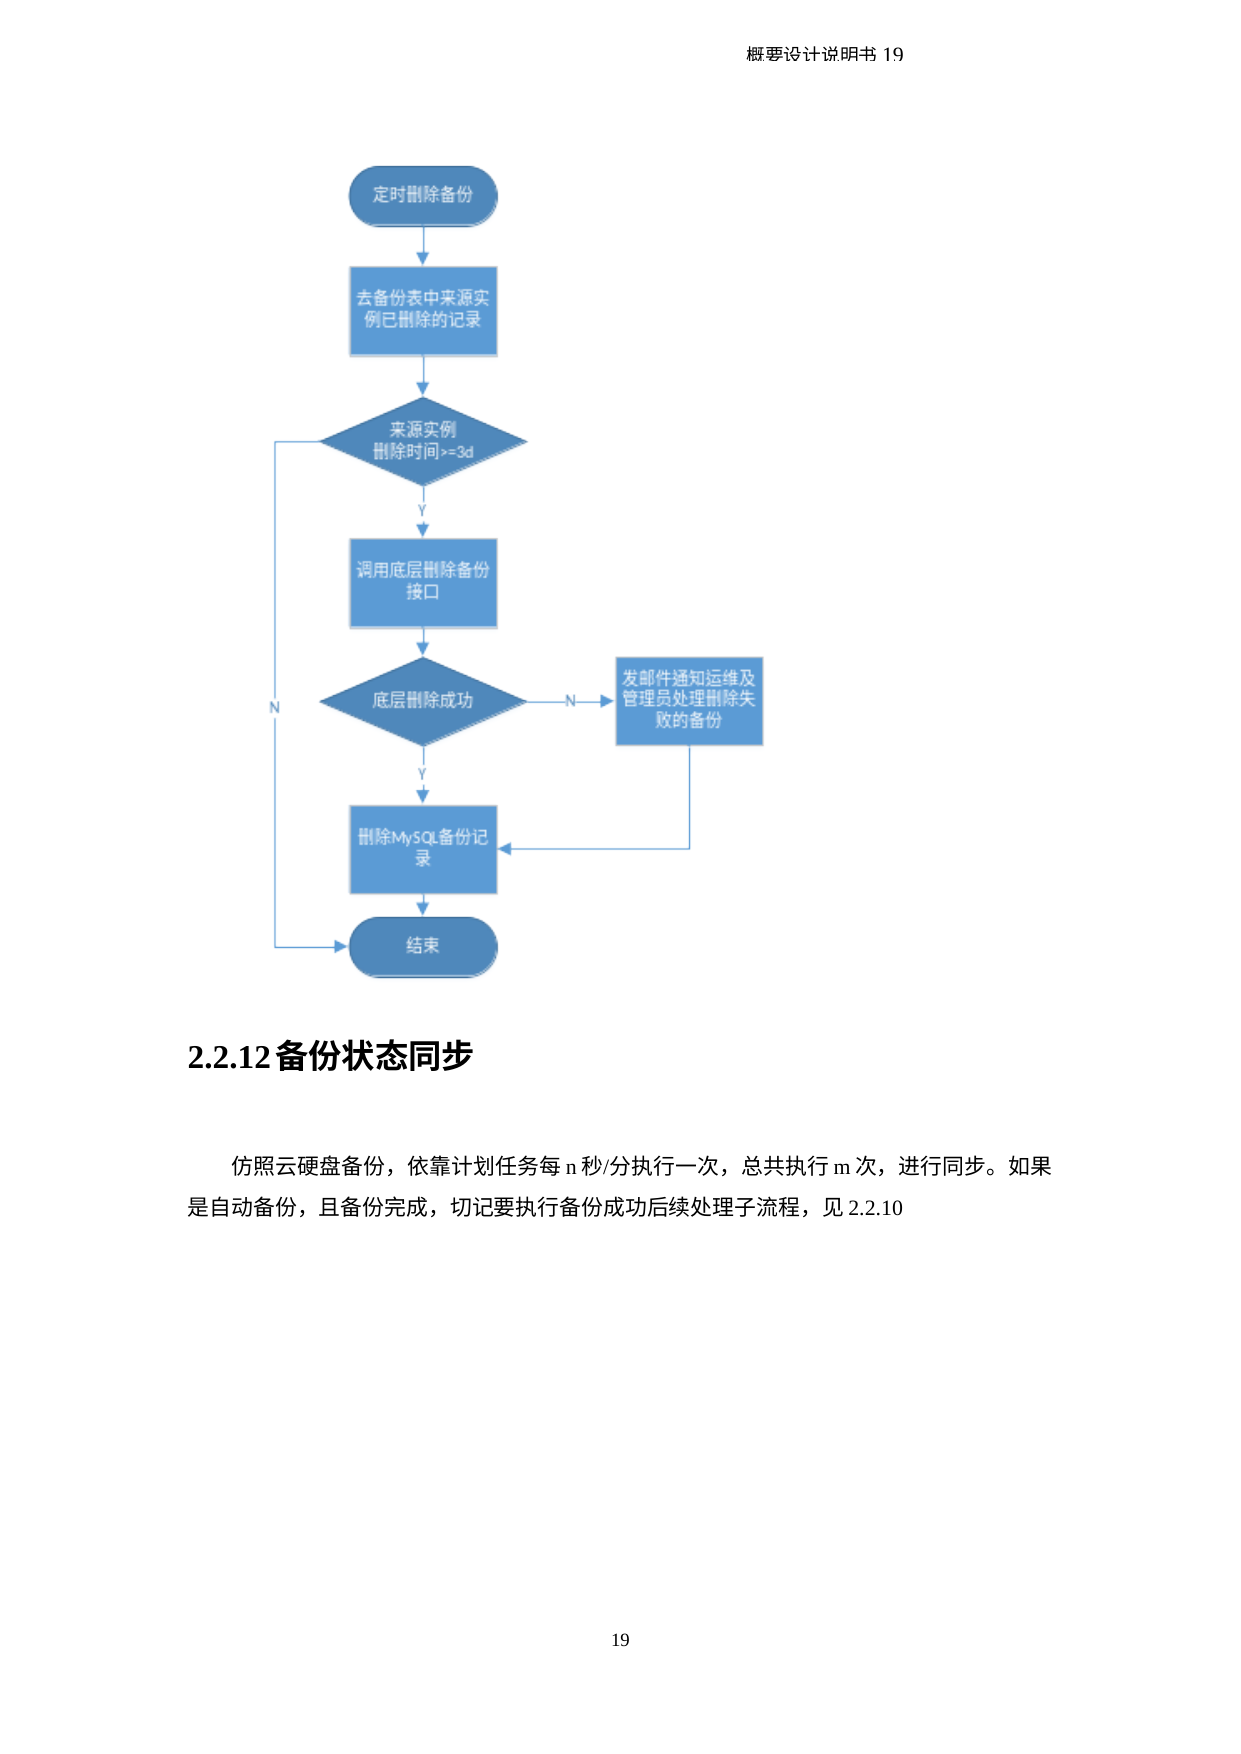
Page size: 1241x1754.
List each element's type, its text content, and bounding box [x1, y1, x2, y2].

text 仿照云硬盘备份，依靠计划任务每n秒/分执行一次，总共执行m次，进行同步。如果是自动备份，且备份完成，切记要执行备份成功后续处理子流程，见2.2.10 [187, 1149, 1053, 1222]
subtitle 备份状态同步 [187, 1022, 1053, 1087]
